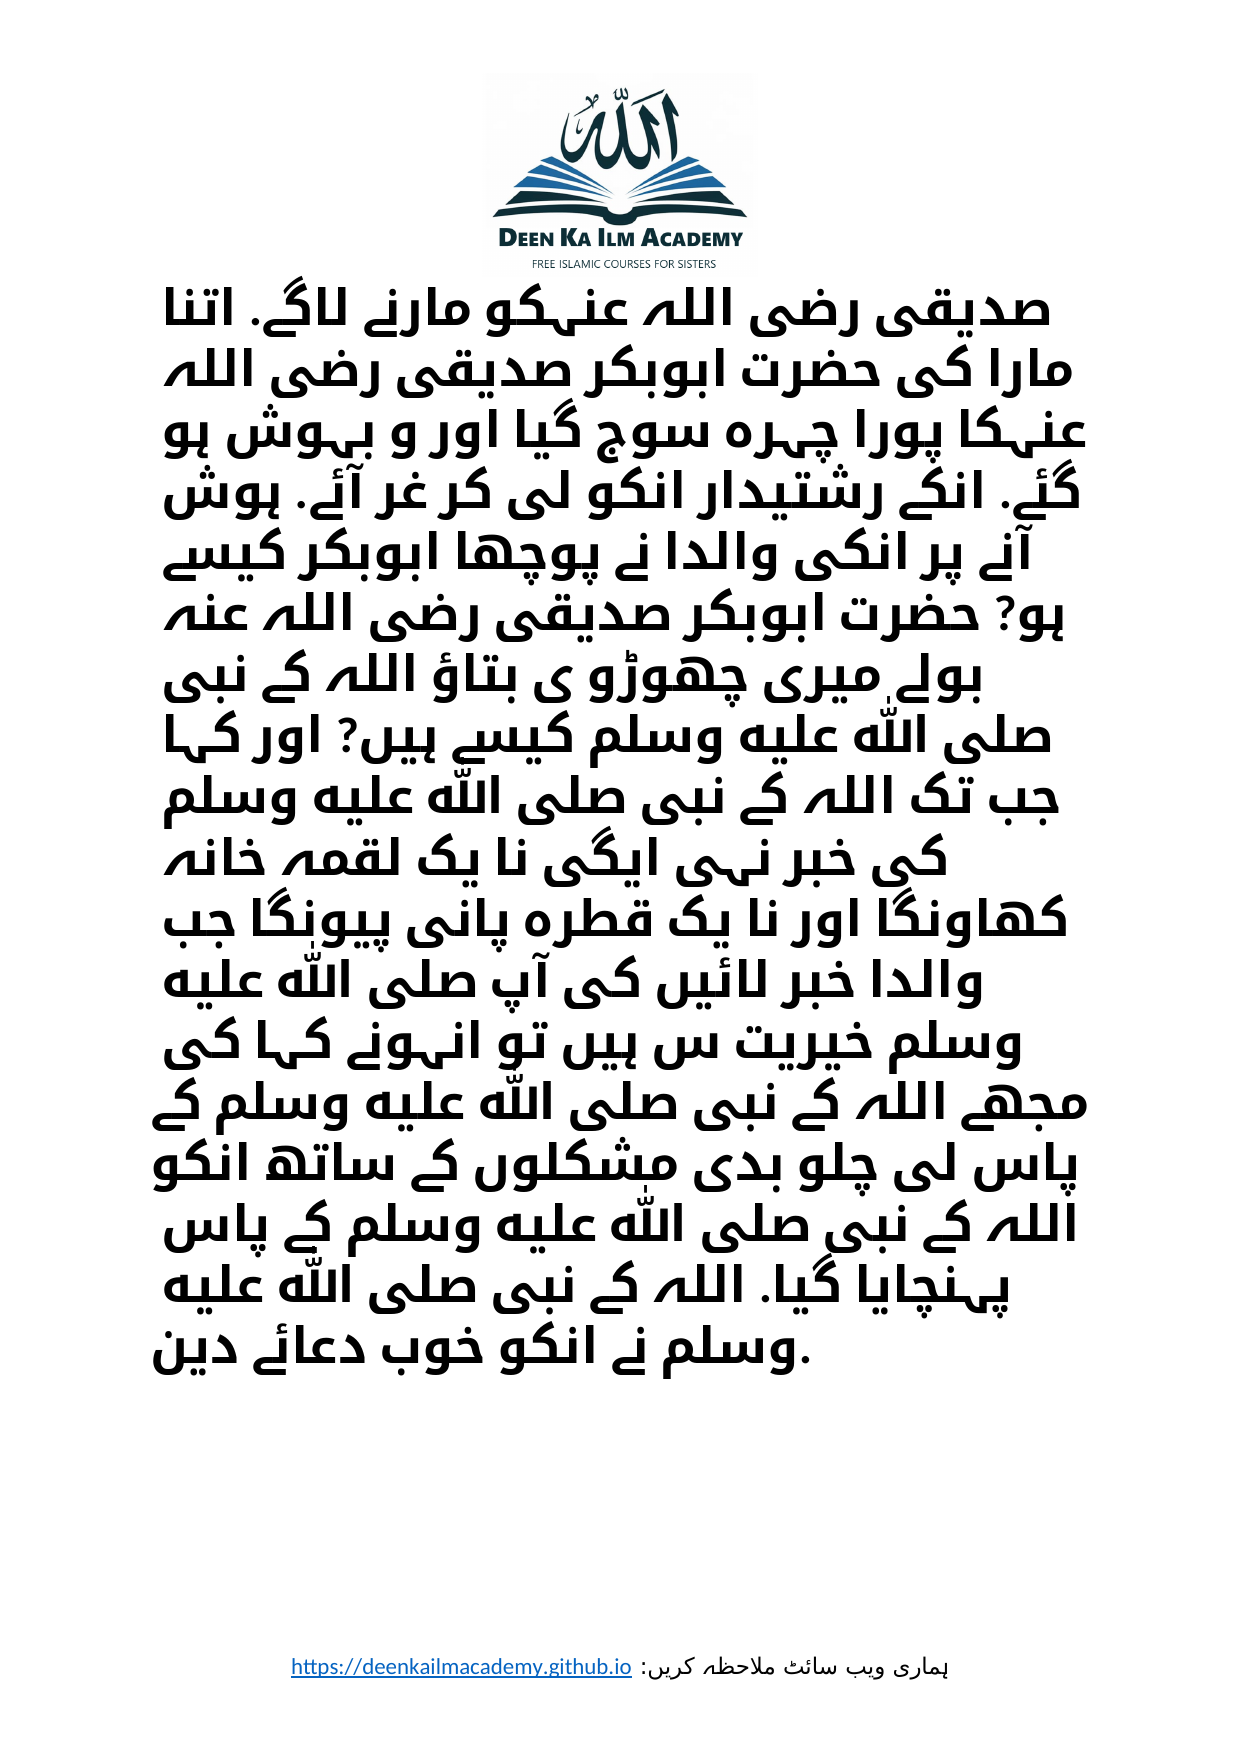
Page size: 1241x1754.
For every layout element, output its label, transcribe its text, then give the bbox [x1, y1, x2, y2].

picture [482, 73, 759, 277]
